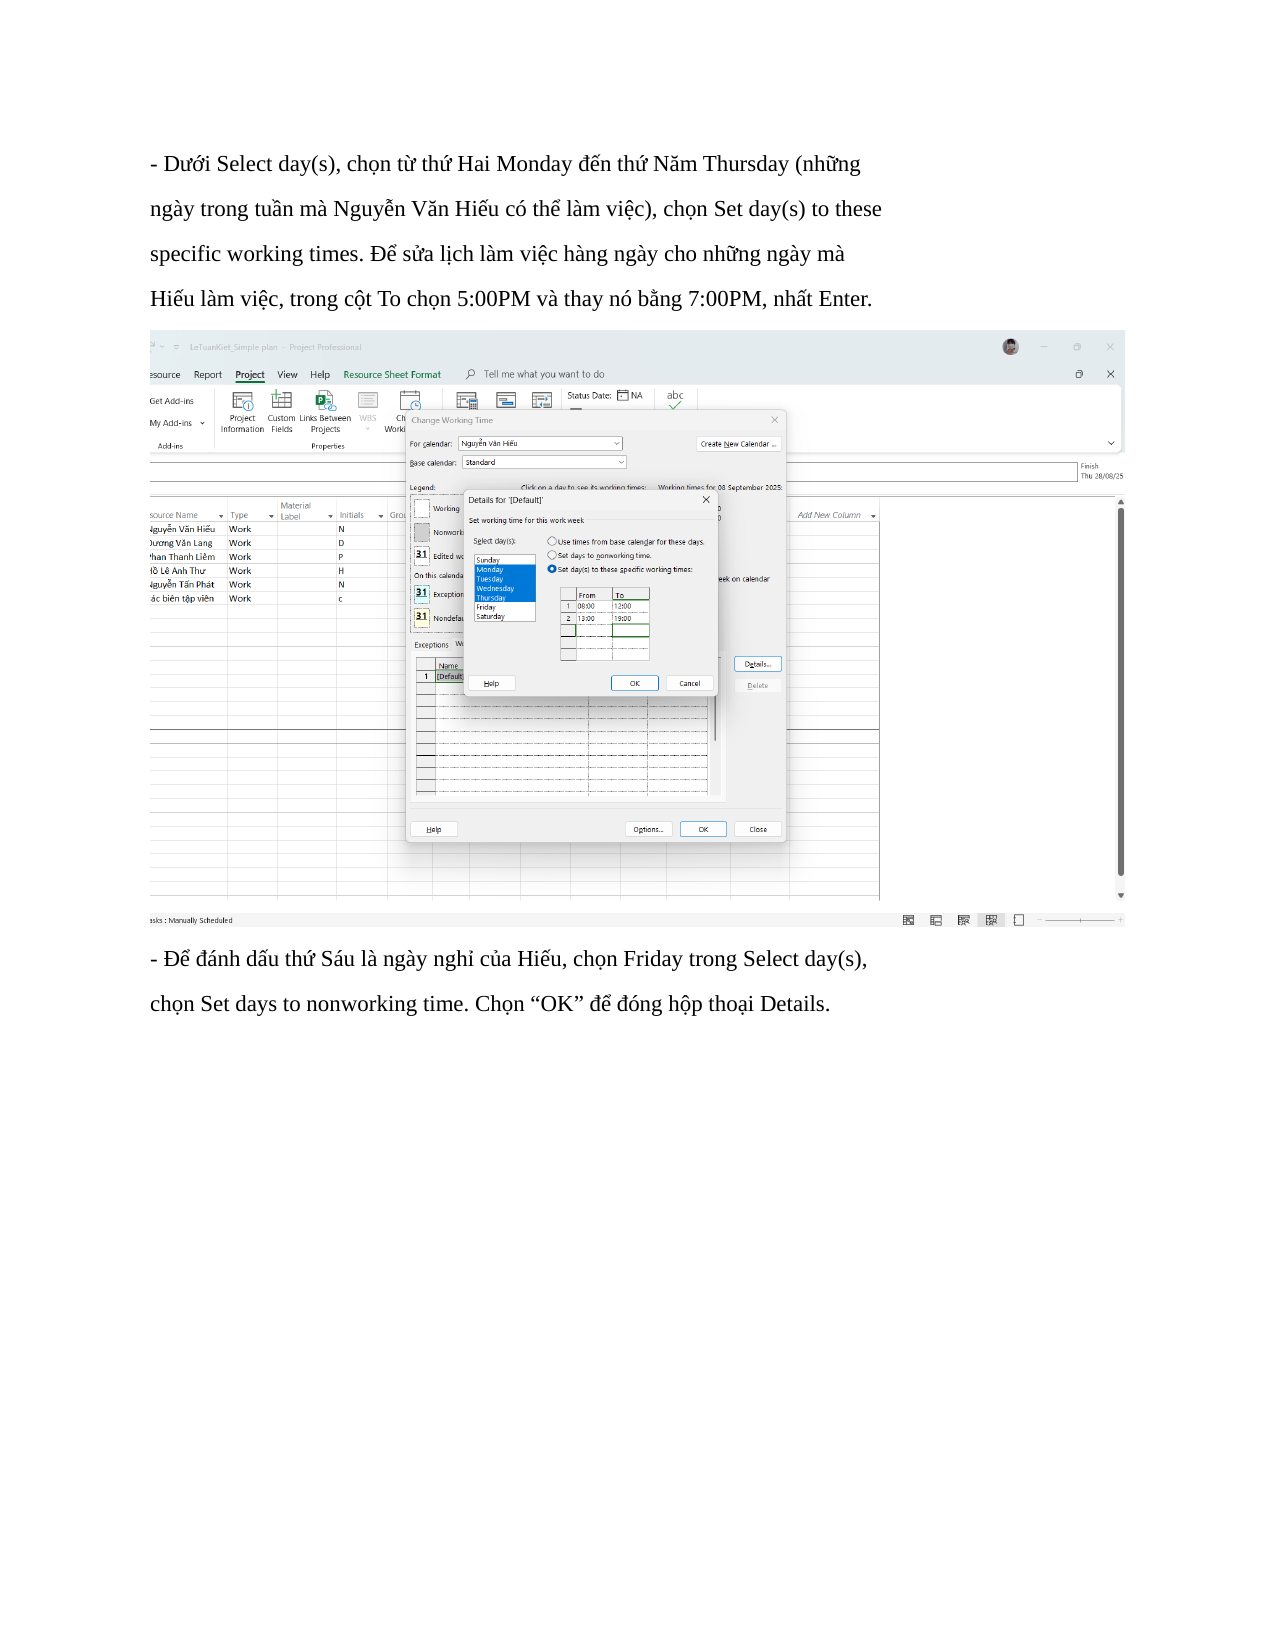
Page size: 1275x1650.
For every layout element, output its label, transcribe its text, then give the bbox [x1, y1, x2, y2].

text chọn Set days to nonworking time. Chọn “OK” để đóng hộp thoại Details. [150, 990, 1125, 1016]
text - Để đánh dấu thứ Sáu là ngày nghỉ của Hiếu, chọn Friday trong Select day(s), [150, 945, 1125, 971]
text ngày trong tuần mà Nguyễn Văn Hiếu có thể làm việc), chọn Set day(s) to these [150, 195, 1125, 221]
text Hiếu làm việc, trong cột To chọn 5:00PM và thay nó bằng 7:00PM, nhất Enter. [150, 285, 1125, 312]
picture [150, 330, 1125, 927]
text - Dưới Select day(s), chọn từ thứ Hai Monday đến thứ Năm Thursday (những [150, 150, 1125, 176]
text specific working times. Để sửa lịch làm việc hàng ngày cho những ngày mà [150, 240, 1125, 267]
